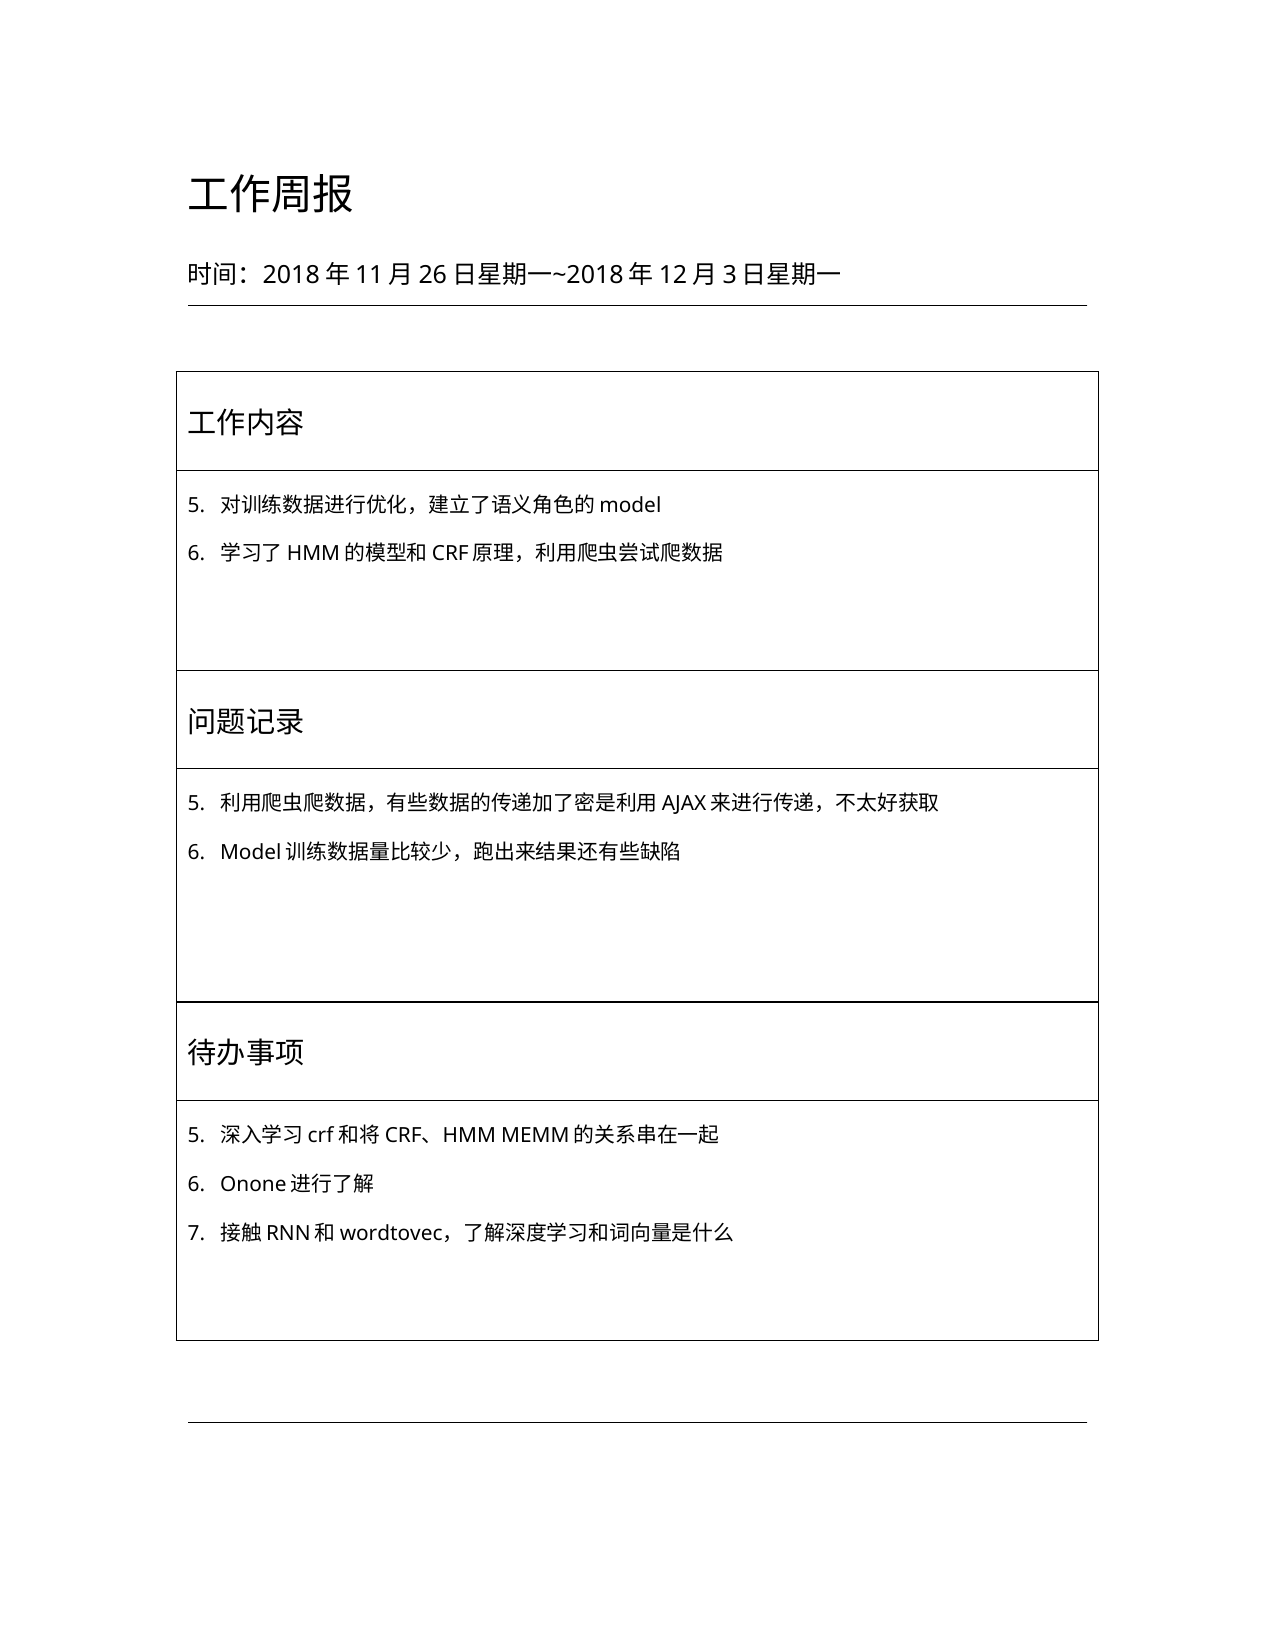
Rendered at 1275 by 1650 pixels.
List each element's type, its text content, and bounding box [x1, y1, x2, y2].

table_cell 待办事项 [177, 1003, 1098, 1100]
table_header 工作内容 [177, 372, 1098, 469]
text 时间：2018年11月26日星期一~2018年12月3日星期一 [187, 240, 1087, 306]
table_cell 问题记录 [177, 671, 1098, 768]
table_cell 深入学习crf 和将CRF、HMM MEMM的关系串在一起 Onone进行了解 接触RNN和wordtovec，了解深度学习和词向量是什么 [177, 1101, 1098, 1340]
table_cell 对训练数据进行优化，建立了语义角色的model 学习了HMM的模型和CRF原理，利用爬虫尝试爬数据 [177, 471, 1098, 670]
text 工作周报 [187, 159, 1087, 224]
table_cell 利用爬虫爬数据，有些数据的传递加了密是利用AJAX来进行传递，不太好获取 Model训练数据量比较少，跑出来结果还有些缺陷 [177, 769, 1098, 1001]
